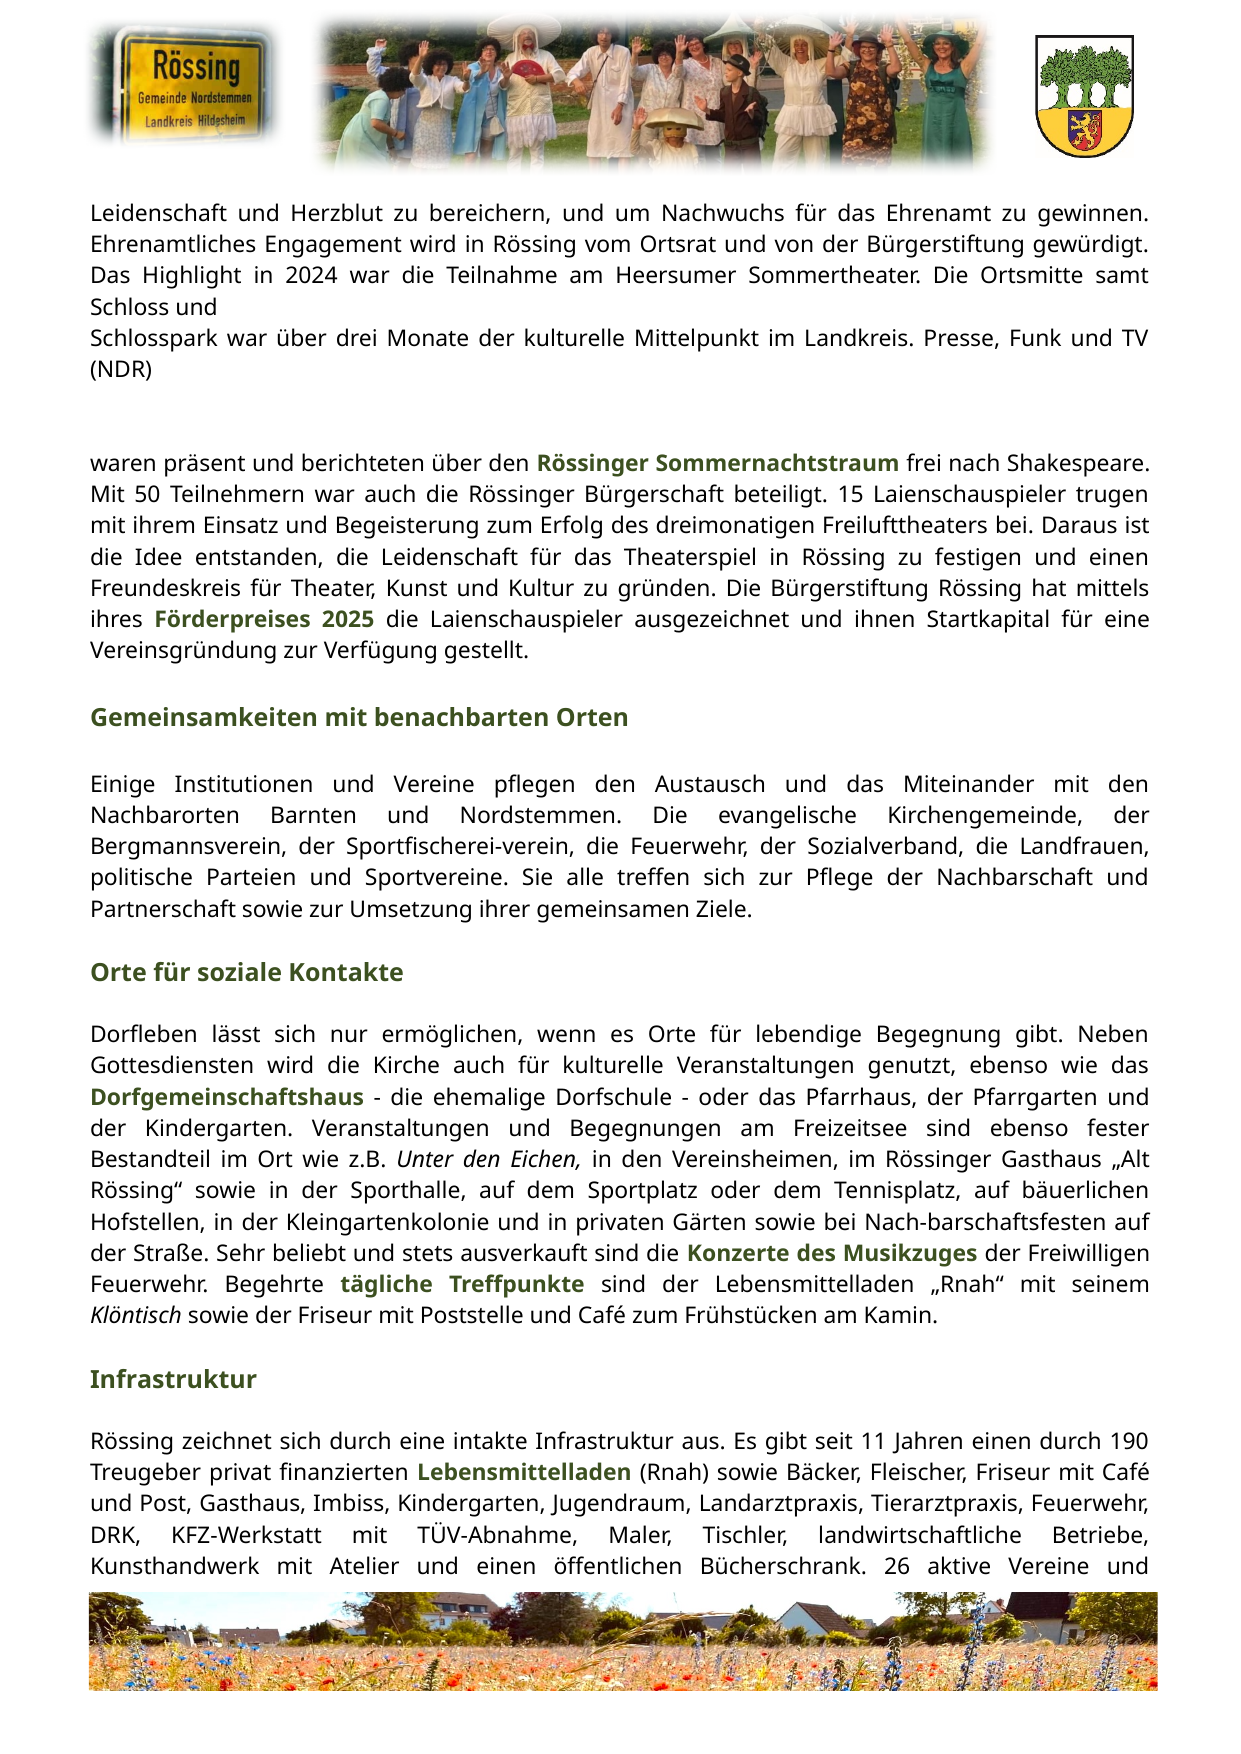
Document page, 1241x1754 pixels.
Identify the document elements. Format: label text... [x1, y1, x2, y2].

picture [1035, 35, 1134, 158]
text Einige Institutionen und Vereine pflegen den Austausch und das Miteinander mit den Nachbarorten Barnten und Nordstemmen. Die evangelische Kirchengemeinde, der Bergmannsverein, der Sportfischerei-verein, die Feuerwehr, der Sozialverband, die Landfrauen, politische Parteien und Sportvereine. Sie alle treffen sich zur Pflege der Nachbarschaft und Partnerschaft sowie zur Umsetzung ihrer gemeinsamen Ziele. [90, 768, 1150, 924]
text Gemeinsamkeiten mit benachbarten Orten [90, 699, 1150, 733]
text Dorfleben lässt sich nur ermöglichen, wenn es Orte für lebendige Begegnung gibt. Neben Gottesdiensten wird die Kirche auch für kulturelle Veranstaltungen genutzt, ebenso wie das Dorfgemeinschaftshaus - die ehemalige Dorfschule - oder das Pfarrhaus, der Pfarrgarten und der Kindergarten. Veranstaltungen und Begegnungen am Freizeitsee sind ebenso fester Bestandteil im Ort wie z.B. Unter den Eichen, in den Vereinsheimen, im Rössinger Gasthaus „Alt Rössing“ sowie in der Sporthalle, auf dem Sportplatz oder dem Tennisplatz, auf bäuerlichen Hofstellen, in der Kleingartenkolonie und in privaten Gärten sowie bei Nach-barschaftsfesten auf der Straße. Sehr beliebt und stets ausverkauft sind die Konzerte des Musikzuges der Freiwilligen Feuerwehr. Begehrte tägliche Treffpunkte sind der Lebensmittelladen „Rnah“ mit seinem Klöntisch sowie der Friseur mit Poststelle und Café zum Frühstücken am Kamin. [90, 1018, 1150, 1330]
picture [88, 1592, 1158, 1691]
text Infrastruktur [90, 1362, 1150, 1396]
picture [339, 39, 968, 147]
picture [112, 46, 257, 120]
text Schlosspark war über drei Monate der kulturelle Mittelpunkt im Landkreis. Presse, Funk und TV (NDR) [90, 322, 1150, 384]
text waren präsent und berichteten über den Rössinger Sommernachtstraum frei nach Shakespeare. Mit 50 Teilnehmern war auch die Rössinger Bürgerschaft beteiligt. 15 Laienschauspieler trugen mit ihrem Einsatz und Begeisterung zum Erfolg des dreimonatigen Freilufttheaters bei. Daraus ist die Idee entstanden, die Leidenschaft für das Theaterspiel in Rössing zu festigen und einen Freundeskreis für Theater, Kunst und Kultur zu gründen. Die Bürgerstiftung Rössing hat mittels ihres Förderpreises 2025 die Laienschauspieler ausgezeichnet und ihnen Startkapital für eine Vereinsgründung zur Verfügung gestellt. [90, 447, 1150, 665]
text Orte für soziale Kontakte [90, 955, 1150, 989]
